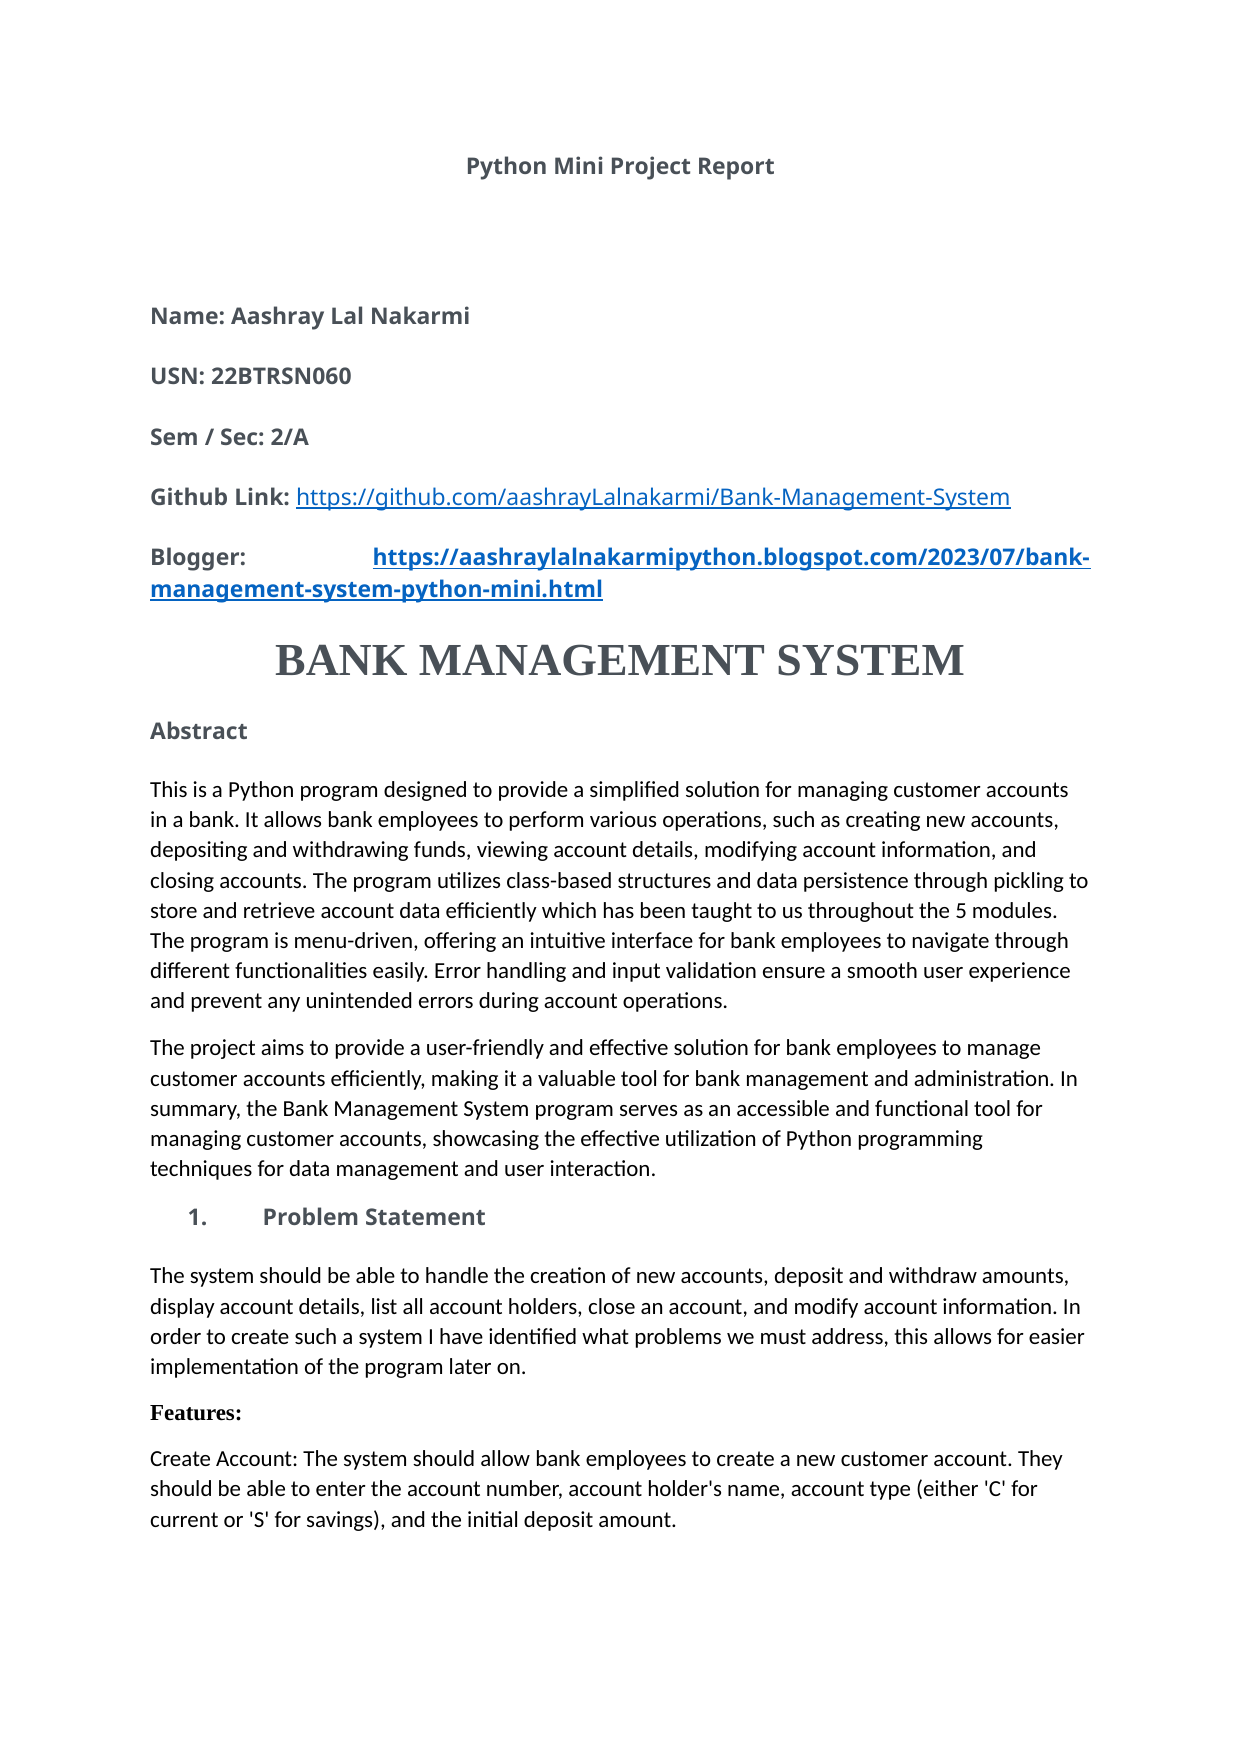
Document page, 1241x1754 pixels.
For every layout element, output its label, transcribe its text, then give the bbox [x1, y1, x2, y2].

text BANK MANAGEMENT SYSTEM [150, 633, 1090, 686]
text Abstract [150, 715, 1090, 746]
list Problem Statement [187, 1201, 1090, 1232]
text USN: 22BTRSN060 [150, 360, 1090, 391]
text The system should be able to handle the creation of new accounts, deposit and withdraw amounts, display account details, list all account holders, close an account, and modify account information. In order to create such a system I have identified what problems we must address, this allows for easier implementation of the program later on. [150, 1262, 1090, 1380]
text Python Mini Project Report [150, 150, 1090, 181]
text The project aims to provide a user-friendly and effective solution for bank employees to manage customer accounts efficiently, making it a valuable tool for bank management and administration. In summary, the Bank Management System program serves as an accessible and functional tool for managing customer accounts, showcasing the effective utilization of Python programming techniques for data management and user interaction. [150, 1033, 1090, 1182]
text Sem / Sec: 2/A [150, 420, 1090, 452]
text Blogger: https://aashraylalnakarmipython.blogspot.com/2023/07/bank-management-system-python-mini.html [150, 541, 1090, 604]
text Create Account: The system should allow bank employees to create a new customer account. They should be able to enter the account number, account holder's name, account type (either 'C' for current or 'S' for savings), and the initial deposit amount. [150, 1444, 1090, 1533]
text Name: Aashray Lal Nakarmi [150, 299, 1090, 331]
text Features: [150, 1399, 1090, 1426]
text This is a Python program designed to provide a simplified solution for managing customer accounts in a bank. It allows bank employees to perform various operations, such as creating new accounts, depositing and withdrawing funds, viewing account details, modifying account information, and closing accounts. The program utilizes class-based structures and data persistence through pickling to store and retrieve account data efficiently which has been taught to us throughout the 5 modules. The program is menu-driven, offering an intuitive interface for bank employees to navigate through different functionalities easily. Error handling and input validation ensure a smooth user experience and prevent any unintended errors during account operations. [150, 775, 1090, 1015]
text Github Link: https://github.com/aashrayLalnakarmi/Bank-Management-System [150, 481, 1090, 512]
